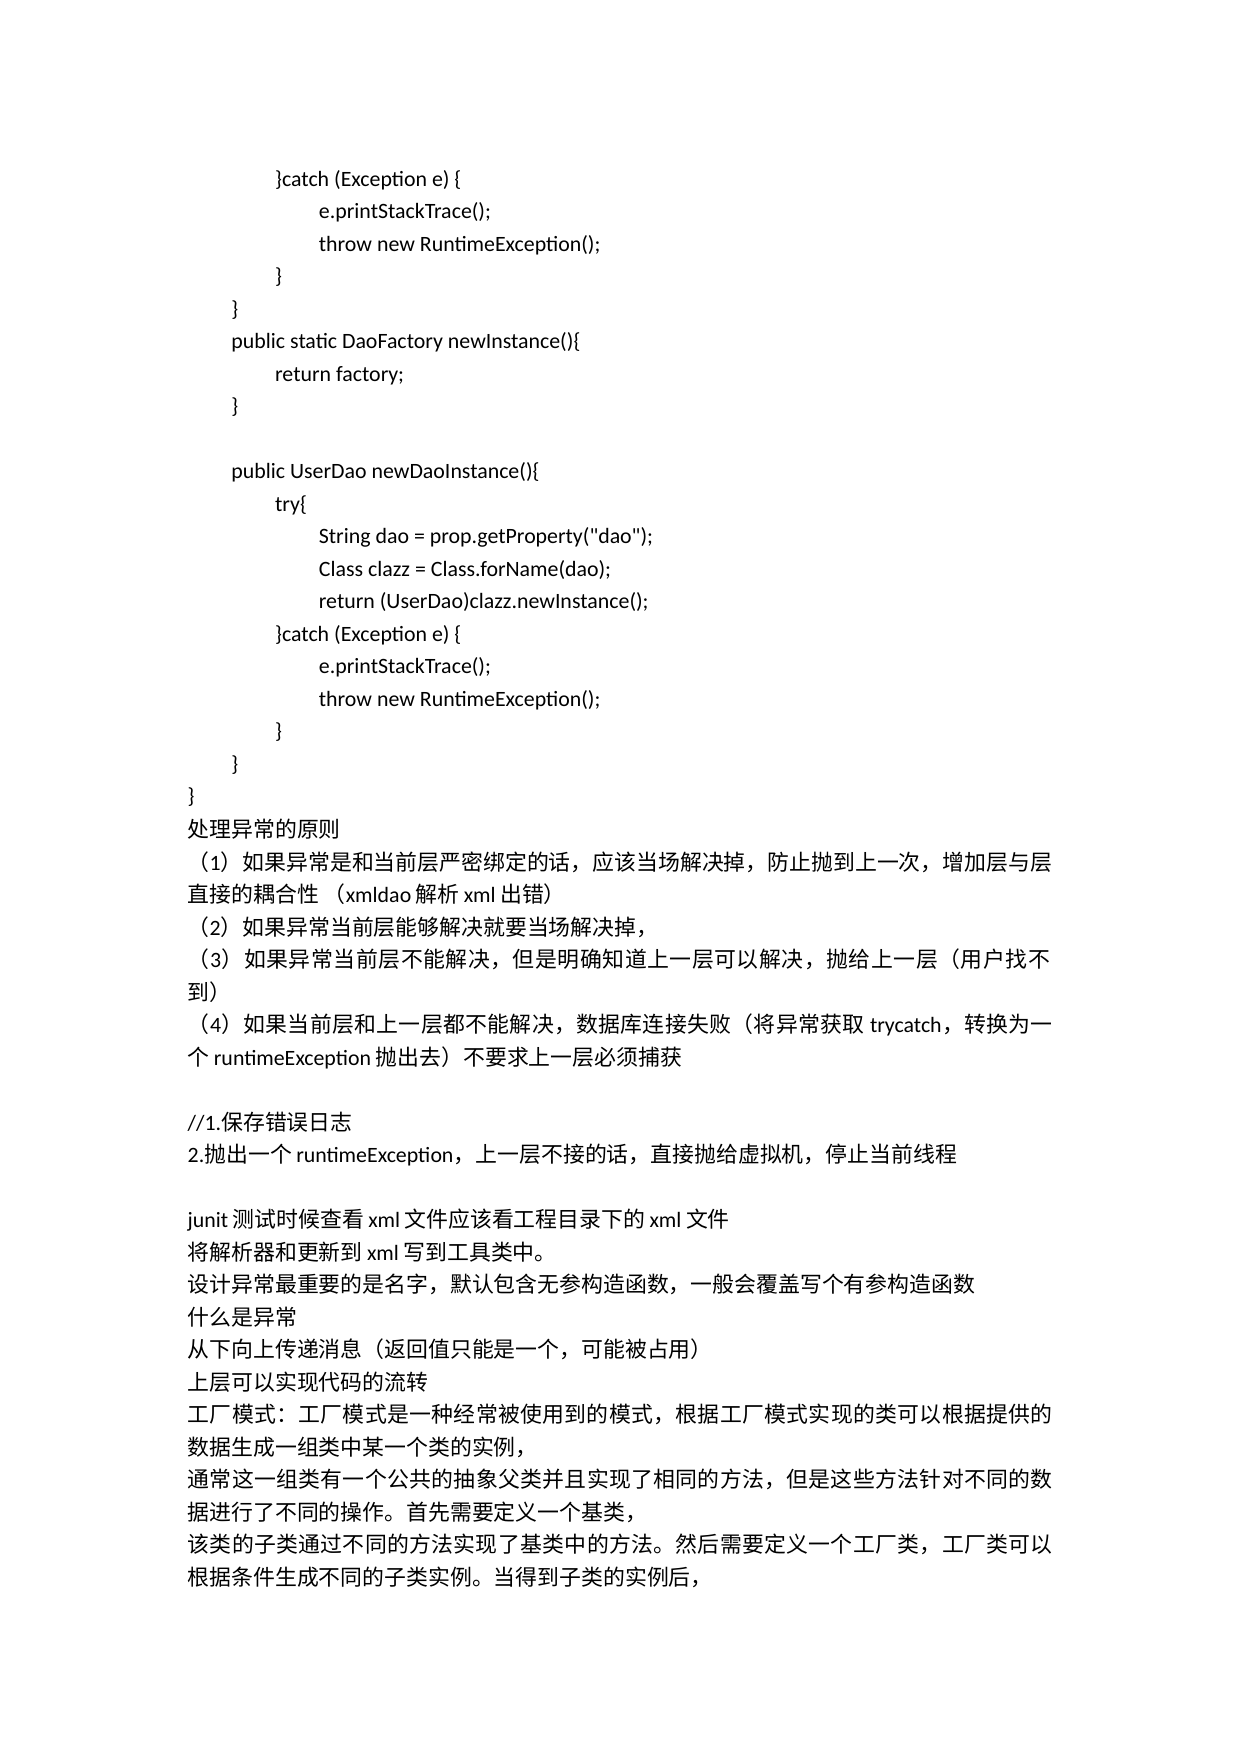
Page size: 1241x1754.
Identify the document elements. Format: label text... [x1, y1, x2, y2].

text //1.保存错误日志 [187, 1104, 1053, 1137]
text 2.抛出一个runtimeException，上一层不接的话，直接抛给虚拟机，停止当前线程 [187, 1137, 1053, 1169]
text 工厂模式：工厂模式是一种经常被使用到的模式，根据工厂模式实现的类可以根据提供的数据生成一组类中某一个类的实例， [187, 1397, 1053, 1462]
text 从下向上传递消息（返回值只能是一个，可能被占用） [187, 1332, 1053, 1364]
text try{ [187, 487, 1053, 519]
text public static DaoFactory newInstance(){ [187, 324, 1053, 357]
text （1）如果异常是和当前层严密绑定的话，应该当场解决掉，防止抛到上一次，增加层与层直接的耦合性 （xmldao解析xml出错） [187, 844, 1053, 909]
text （4）如果当前层和上一层都不能解决，数据库连接失败（将异常获取trycatch，转换为一个runtimeException抛出去）不要求上一层必须捕获 [187, 1007, 1053, 1072]
text 什么是异常 [187, 1299, 1053, 1332]
text 处理异常的原则 [187, 812, 1053, 844]
text } [187, 747, 1053, 779]
text 上层可以实现代码的流转 [187, 1364, 1053, 1397]
text （2）如果异常当前层能够解决就要当场解决掉， [187, 909, 1053, 942]
text } [187, 259, 1053, 292]
text 设计异常最重要的是名字，默认包含无参构造函数，一般会覆盖写个有参构造函数 [187, 1267, 1053, 1299]
text } [187, 292, 1053, 324]
text public UserDao newDaoInstance(){ [187, 454, 1053, 487]
text 将解析器和更新到xml写到工具类中。 [187, 1234, 1053, 1267]
text } [187, 389, 1053, 422]
text （3）如果异常当前层不能解决，但是明确知道上一层可以解决，抛给上一层（用户找不到） [187, 942, 1053, 1007]
text }catch (Exception e) { [187, 617, 1053, 649]
text Class clazz = Class.forName(dao); [187, 552, 1053, 584]
text }catch (Exception e) { [187, 162, 1053, 194]
text e.printStackTrace(); [187, 194, 1053, 227]
text throw new RuntimeException(); [187, 227, 1053, 259]
text } [187, 779, 1053, 812]
text return (UserDao)clazz.newInstance(); [187, 584, 1053, 617]
text String dao = prop.getProperty("dao"); [187, 519, 1053, 552]
text junit测试时候查看xml文件应该看工程目录下的xml文件 [187, 1202, 1053, 1234]
text } [187, 714, 1053, 747]
text return factory; [187, 357, 1053, 389]
text throw new RuntimeException(); [187, 682, 1053, 714]
text 该类的子类通过不同的方法实现了基类中的方法。然后需要定义一个工厂类，工厂类可以根据条件生成不同的子类实例。当得到子类的实例后， [187, 1527, 1053, 1592]
text 通常这一组类有一个公共的抽象父类并且实现了相同的方法，但是这些方法针对不同的数据进行了不同的操作。首先需要定义一个基类， [187, 1462, 1053, 1527]
text e.printStackTrace(); [187, 649, 1053, 682]
